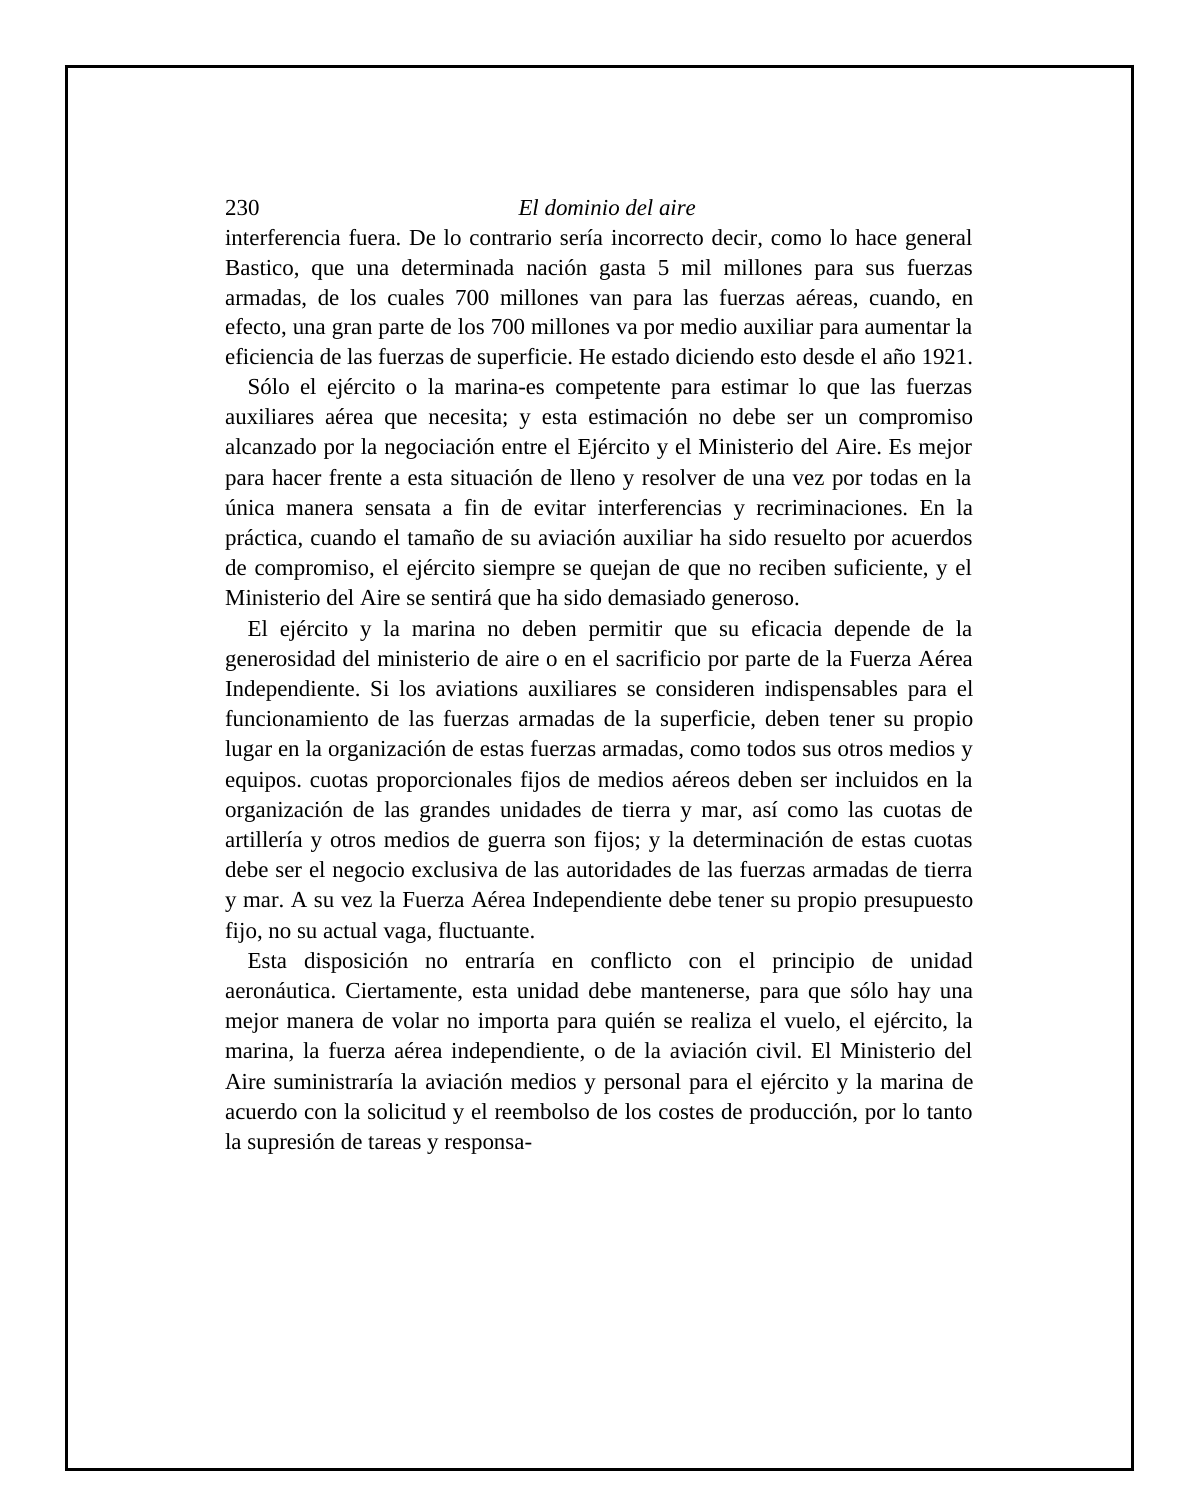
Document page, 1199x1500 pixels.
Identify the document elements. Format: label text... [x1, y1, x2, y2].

text El ejército y la marina no deben permitir que su eficacia depende de la generosidad del ministerio de aire o en el sacrificio por parte de la Fuerza Aérea Independiente. Si los aviations auxiliares se consideren indispensables para el funcionamiento de las fuerzas armadas de la superficie, deben tener su propio lugar en la organización de estas fuerzas armadas, como todos sus otros medios y equipos. cuotas proporcionales fijos de medios aéreos deben ser incluidos en la organización de las grandes unidades de tierra y mar, así como las cuotas de artillería y otros medios de guerra son fijos; y la determinación de estas cuotas debe ser el negocio exclusiva de las autoridades de las fuerzas armadas de tierra y mar. A su vez la Fuerza Aérea Independiente debe tener su propio presupuesto fijo, no su actual vaga, fluctuante. [225, 614, 974, 943]
text 230 El dominio del aire [225, 194, 1030, 221]
text interferencia fuera. De lo contrario sería incorrecto decir, como lo hace general Bastico, que una determinada nación gasta 5 mil millones para sus fuerzas armadas, de los cuales 700 millones van para las fuerzas aéreas, cuando, en efecto, una gran parte de los 700 millones va por medio auxiliar para aumentar la eficiencia de las fuerzas de superficie. He estado diciendo esto desde el año 1921. [225, 224, 974, 369]
text Sólo el ejército o la marina-es competente para estimar lo que las fuerzas auxiliares aérea que necesita; y esta estimación no debe ser un compromiso alcanzado por la negociación entre el Ejército y el Ministerio del Aire. Es mejor para hacer frente a esta situación de lleno y resolver de una vez por todas en la única manera sensata a fin de evitar interferencias y recriminaciones. En la práctica, cuando el tamaño de su aviación auxiliar ha sido resuelto por acuerdos de compromiso, el ejército siempre se quejan de que no reciben suficiente, y el Ministerio del Aire se sentirá que ha sido demasiado generoso. [225, 373, 974, 611]
text Esta disposición no entraría en conflicto con el principio de unidad aeronáutica. Ciertamente, esta unidad debe mantenerse, para que sólo hay una mejor manera de volar no importa para quién se realiza el vuelo, el ejército, la marina, la fuerza aérea independiente, o de la aviación civil. El Ministerio del Aire suministraría la aviación medios y personal para el ejército y la marina de acuerdo con la solicitud y el reembolso de los costes de producción, por lo tanto la supresión de tareas y responsa- [225, 947, 974, 1154]
